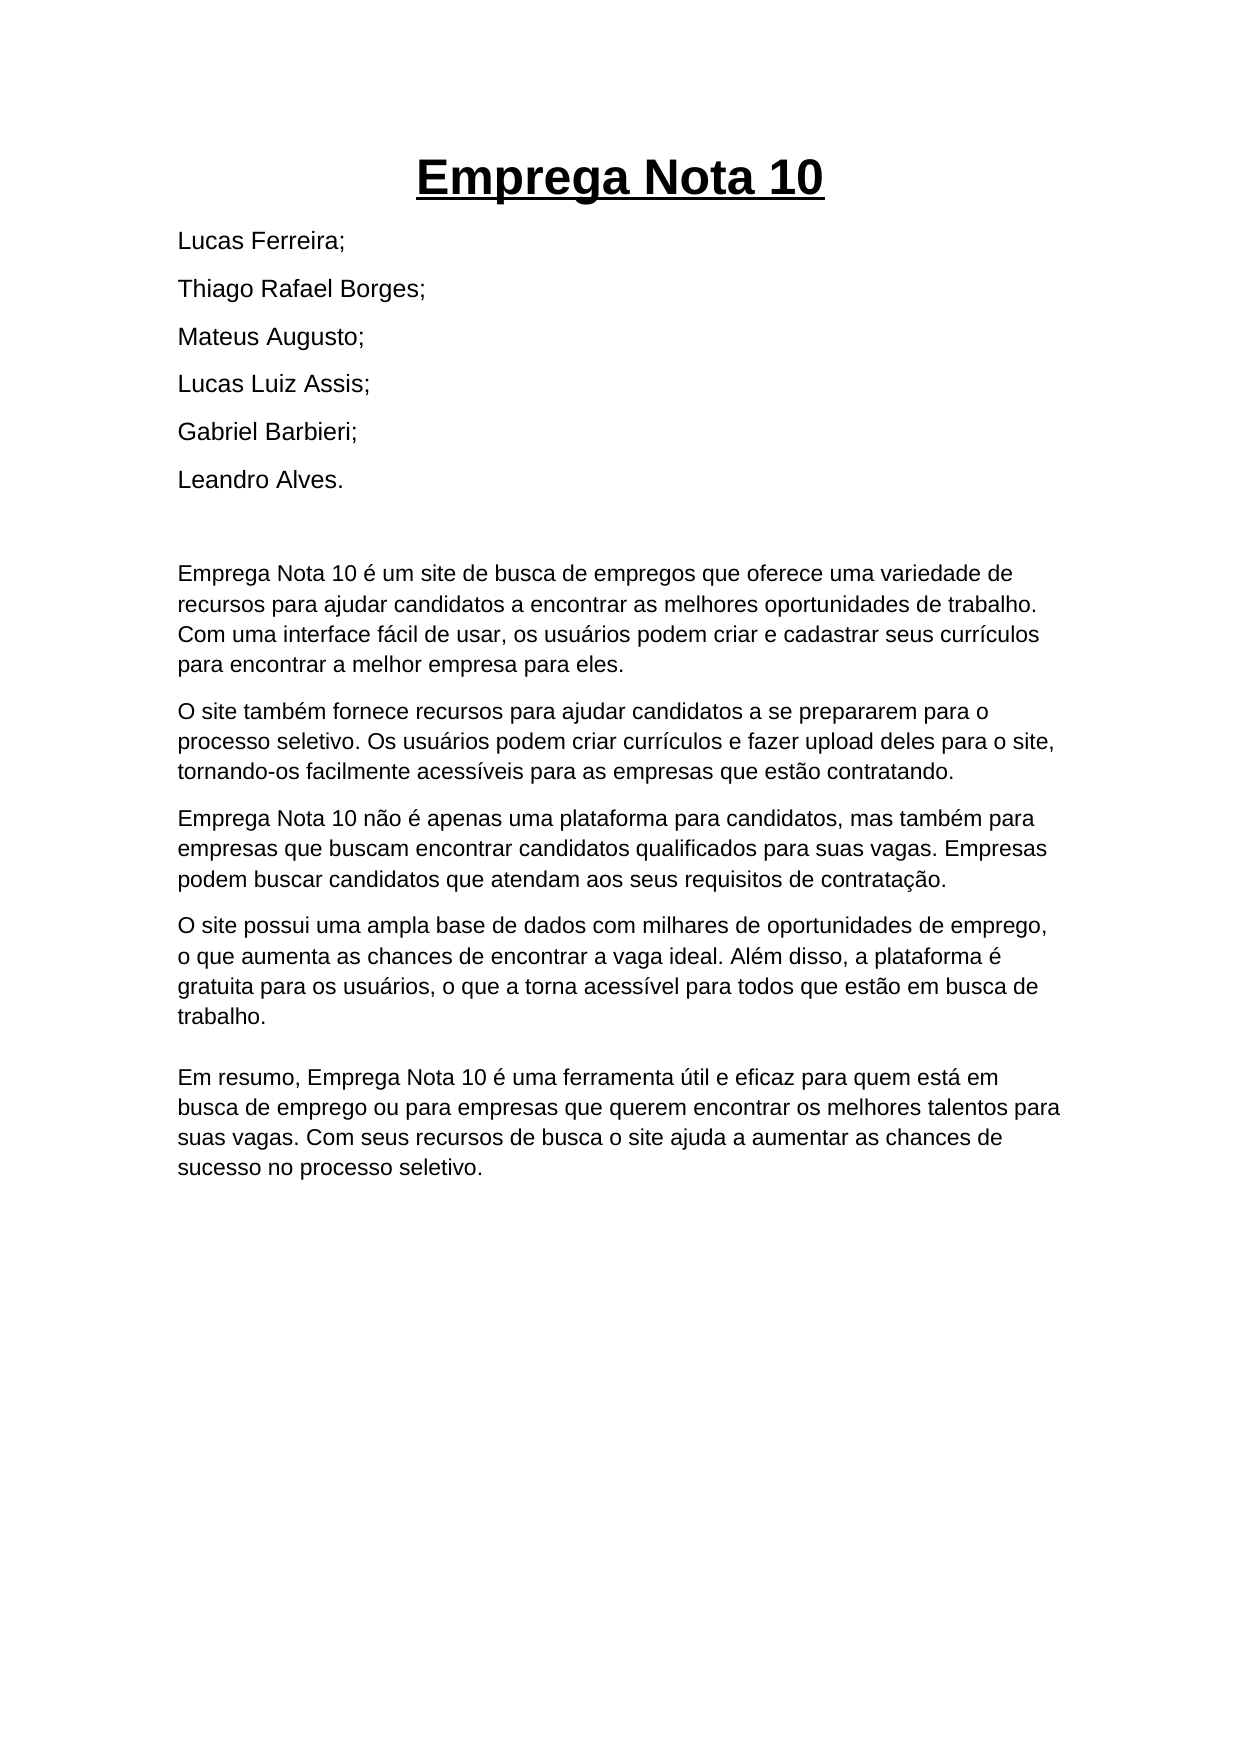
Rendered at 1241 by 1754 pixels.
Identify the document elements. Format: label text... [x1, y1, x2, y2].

text Gabriel Barbieri; [177, 417, 1063, 446]
text O site também fornece recursos para ajudar candidatos a se prepararem para o processo seletivo. Os usuários podem criar currículos e fazer upload deles para o site, tornando-os facilmente acessíveis para as empresas que estão contratando. [177, 698, 1063, 784]
text Leandro Alves. [177, 465, 1063, 494]
text Lucas Ferreira; [177, 226, 1063, 255]
text Mateus Augusto; [177, 322, 1063, 351]
text Lucas Luiz Assis; [177, 369, 1063, 398]
text Thiago Rafael Borges; [177, 274, 1063, 303]
text Emprega Nota 10 é um site de busca de empregos que oferece uma variedade de recursos para ajudar candidatos a encontrar as melhores oportunidades de trabalho. Com uma interface fácil de usar, os usuários podem criar e cadastrar seus currículos para encontrar a melhor empresa para eles. [177, 560, 1063, 677]
text O site possui uma ampla base de dados com milhares de oportunidades de emprego, o que aumenta as chances de encontrar a vaga ideal. Além disso, a plataforma é gratuita para os usuários, o que a torna acessível para todos que estão em busca de trabalho. [177, 912, 1063, 1029]
text Em resumo, Emprega Nota 10 é uma ferramenta útil e eficaz para quem está em busca de emprego ou para empresas que querem encontrar os melhores talentos para suas vagas. Com seus recursos de busca o site ajuda a aumentar as chances de sucesso no processo seletivo. [177, 1063, 1063, 1180]
text Emprega Nota 10 não é apenas uma plataforma para candidatos, mas também para empresas que buscam encontrar candidatos qualificados para suas vagas. Empresas podem buscar candidatos que atendam aos seus requisitos de contratação. [177, 805, 1063, 892]
text Emprega Nota 10 [177, 148, 1063, 205]
